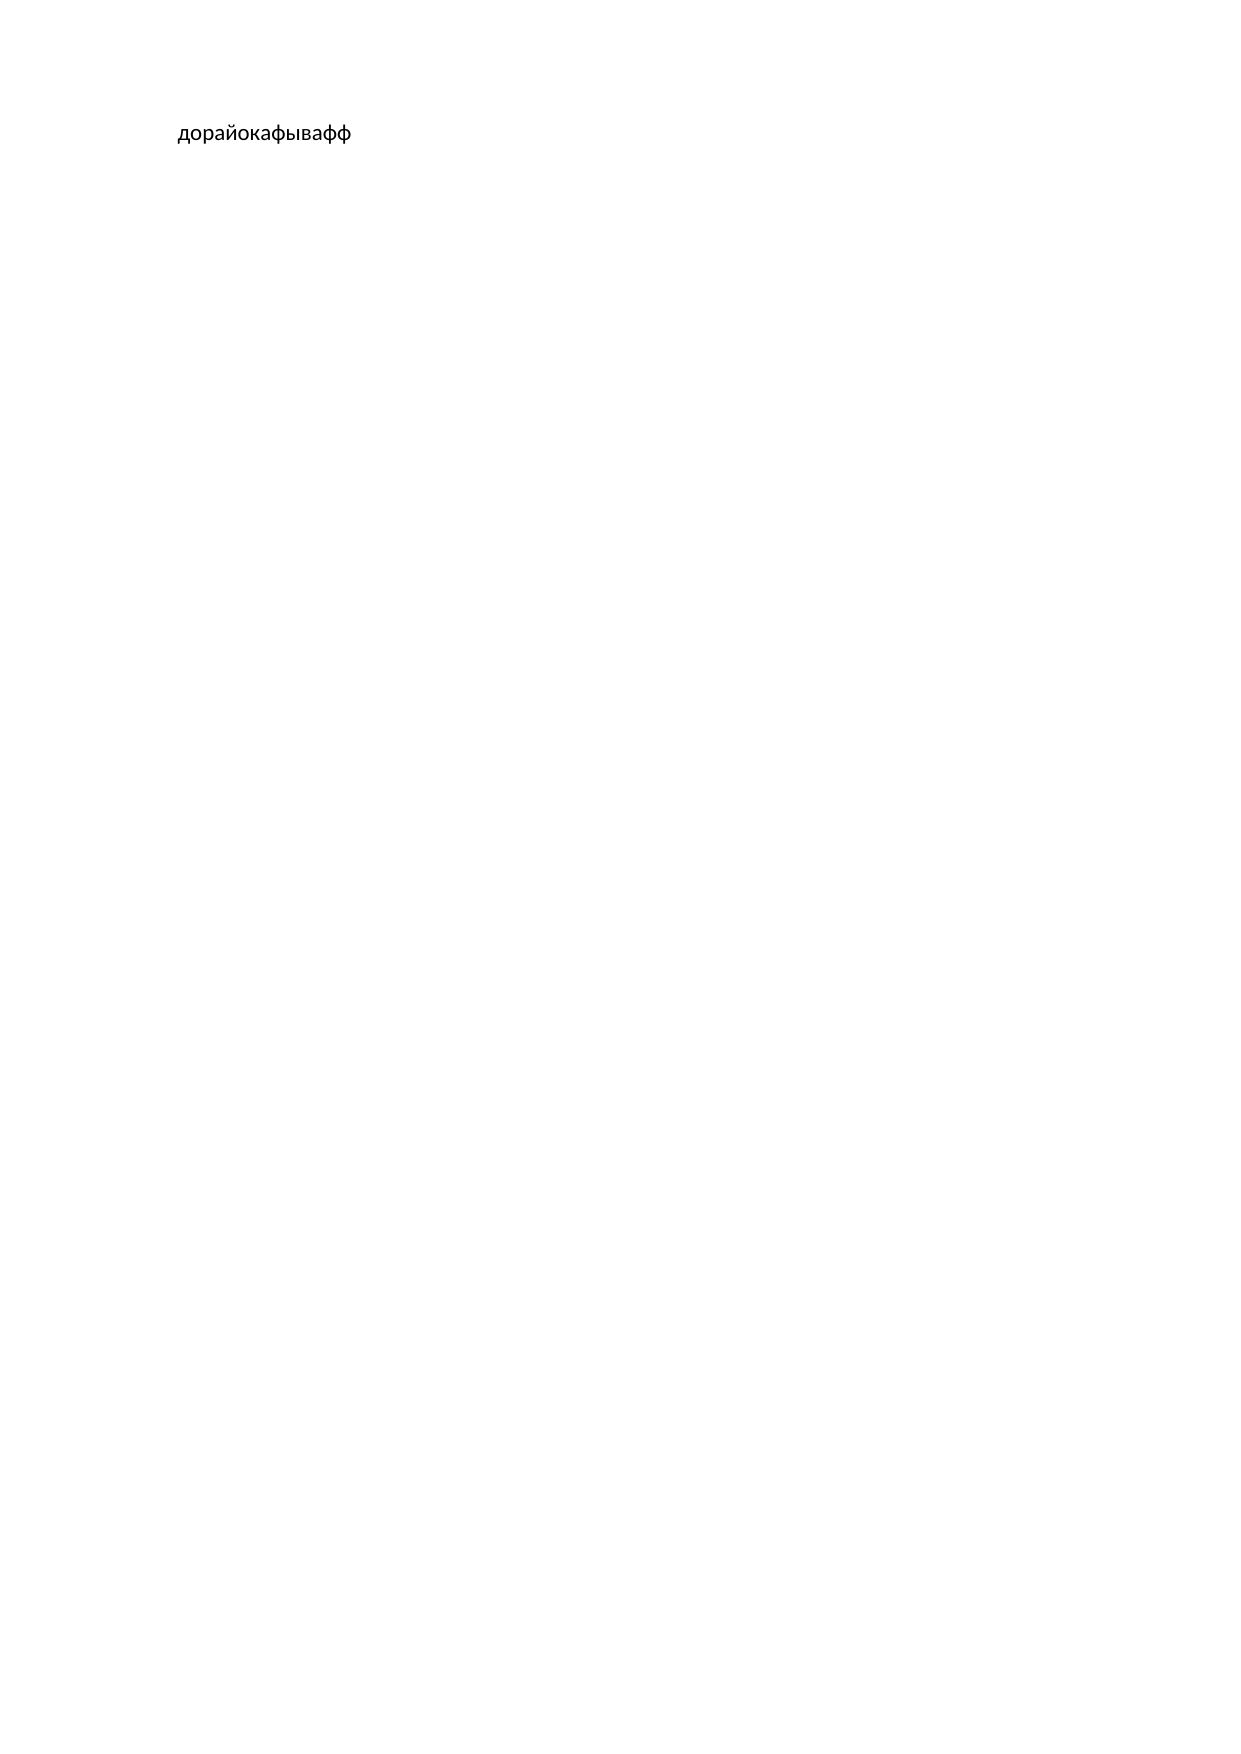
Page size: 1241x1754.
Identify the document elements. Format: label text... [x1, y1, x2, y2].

text дорайокафывафф [177, 118, 1152, 146]
